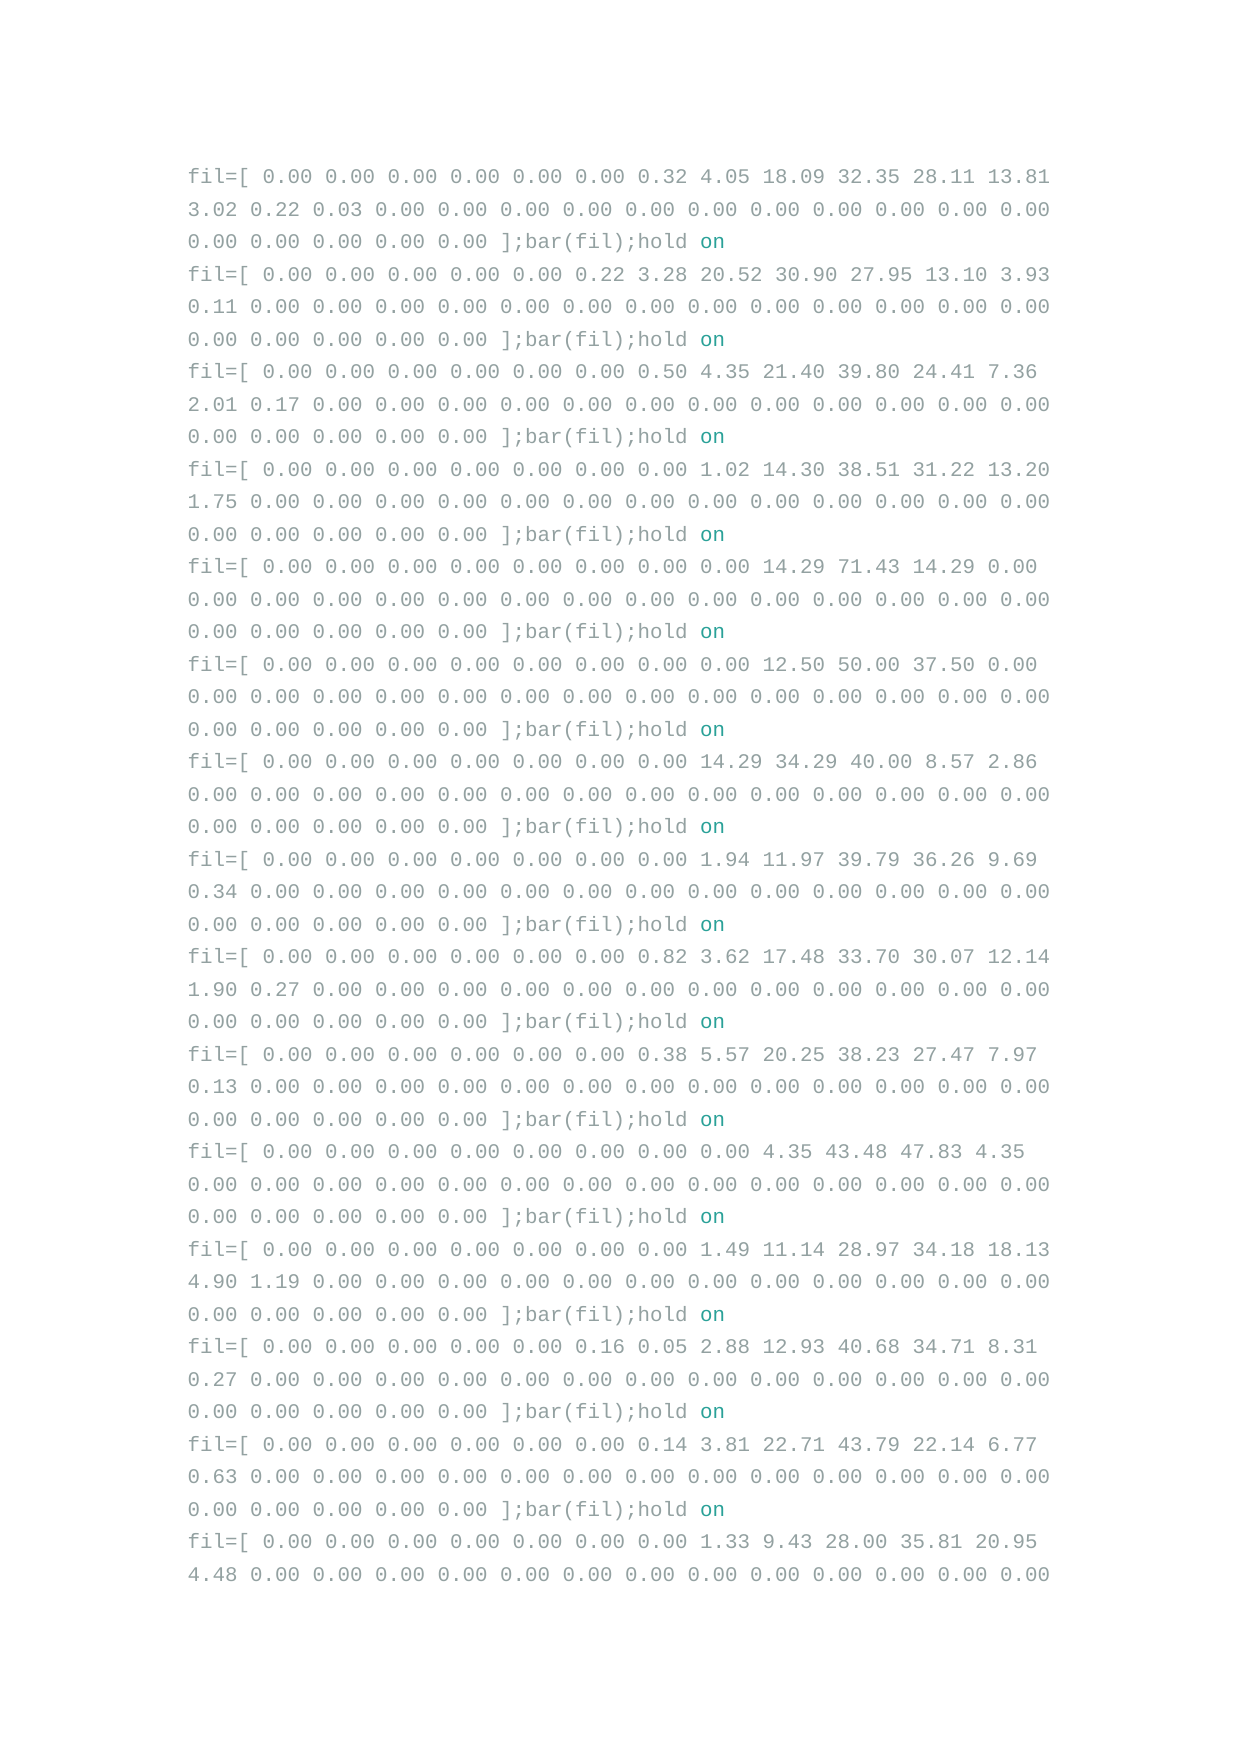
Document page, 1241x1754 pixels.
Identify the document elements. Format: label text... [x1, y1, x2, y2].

text fil=[ 0.00 0.00 0.00 0.00 0.00 0.00 0.00 14.29 34.29 40.00 8.57 2.86 0.00 0.00 0.00 0.00 0.00 0.00 0.00 0.00 0.00 0.00 0.00 0.00 0.00 0.00 0.00 0.00 0.00 0.00 0.00 ];bar(fil);hold on [187, 747, 1053, 844]
text fil=[ 0.00 0.00 0.00 0.00 0.00 0.00 0.38 5.57 20.25 38.23 27.47 7.97 0.13 0.00 0.00 0.00 0.00 0.00 0.00 0.00 0.00 0.00 0.00 0.00 0.00 0.00 0.00 0.00 0.00 0.00 0.00 ];bar(fil);hold on [187, 1039, 1053, 1137]
text fil=[ 0.00 0.00 0.00 0.00 0.00 0.00 0.82 3.62 17.48 33.70 30.07 12.14 1.90 0.27 0.00 0.00 0.00 0.00 0.00 0.00 0.00 0.00 0.00 0.00 0.00 0.00 0.00 0.00 0.00 0.00 0.00 ];bar(fil);hold on [187, 942, 1053, 1039]
text fil=[ 0.00 0.00 0.00 0.00 0.00 0.00 0.00 0.00 12.50 50.00 37.50 0.00 0.00 0.00 0.00 0.00 0.00 0.00 0.00 0.00 0.00 0.00 0.00 0.00 0.00 0.00 0.00 0.00 0.00 0.00 0.00 ];bar(fil);hold on [187, 649, 1053, 747]
text fil=[ 0.00 0.00 0.00 0.00 0.00 0.00 0.00 1.02 14.30 38.51 31.22 13.20 1.75 0.00 0.00 0.00 0.00 0.00 0.00 0.00 0.00 0.00 0.00 0.00 0.00 0.00 0.00 0.00 0.00 0.00 0.00 ];bar(fil);hold on [187, 454, 1053, 552]
text fil=[ 0.00 0.00 0.00 0.00 0.00 0.00 0.32 4.05 18.09 32.35 28.11 13.81 3.02 0.22 0.03 0.00 0.00 0.00 0.00 0.00 0.00 0.00 0.00 0.00 0.00 0.00 0.00 0.00 0.00 0.00 0.00 ];bar(fil);hold on [187, 162, 1053, 259]
text fil=[ 0.00 0.00 0.00 0.00 0.00 0.00 0.00 0.00 14.29 71.43 14.29 0.00 0.00 0.00 0.00 0.00 0.00 0.00 0.00 0.00 0.00 0.00 0.00 0.00 0.00 0.00 0.00 0.00 0.00 0.00 0.00 ];bar(fil);hold on [187, 552, 1053, 649]
text fil=[ 0.00 0.00 0.00 0.00 0.00 0.22 3.28 20.52 30.90 27.95 13.10 3.93 0.11 0.00 0.00 0.00 0.00 0.00 0.00 0.00 0.00 0.00 0.00 0.00 0.00 0.00 0.00 0.00 0.00 0.00 0.00 ];bar(fil);hold on [187, 259, 1053, 357]
text fil=[ 0.00 0.00 0.00 0.00 0.00 0.00 0.14 3.81 22.71 43.79 22.14 6.77 0.63 0.00 0.00 0.00 0.00 0.00 0.00 0.00 0.00 0.00 0.00 0.00 0.00 0.00 0.00 0.00 0.00 0.00 0.00 ];bar(fil);hold on [187, 1429, 1053, 1527]
text fil=[ 0.00 0.00 0.00 0.00 0.00 0.00 0.00 1.94 11.97 39.79 36.26 9.69 0.34 0.00 0.00 0.00 0.00 0.00 0.00 0.00 0.00 0.00 0.00 0.00 0.00 0.00 0.00 0.00 0.00 0.00 0.00 ];bar(fil);hold on [187, 844, 1053, 942]
text fil=[ 0.00 0.00 0.00 0.00 0.00 0.00 0.50 4.35 21.40 39.80 24.41 7.36 2.01 0.17 0.00 0.00 0.00 0.00 0.00 0.00 0.00 0.00 0.00 0.00 0.00 0.00 0.00 0.00 0.00 0.00 0.00 ];bar(fil);hold on [187, 357, 1053, 454]
text fil=[ 0.00 0.00 0.00 0.00 0.00 0.16 0.05 2.88 12.93 40.68 34.71 8.31 0.27 0.00 0.00 0.00 0.00 0.00 0.00 0.00 0.00 0.00 0.00 0.00 0.00 0.00 0.00 0.00 0.00 0.00 0.00 ];bar(fil);hold on [187, 1332, 1053, 1429]
text fil=[ 0.00 0.00 0.00 0.00 0.00 0.00 0.00 0.00 4.35 43.48 47.83 4.35 0.00 0.00 0.00 0.00 0.00 0.00 0.00 0.00 0.00 0.00 0.00 0.00 0.00 0.00 0.00 0.00 0.00 0.00 0.00 ];bar(fil);hold on [187, 1137, 1053, 1234]
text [187, 1527, 1053, 1592]
text fil=[ 0.00 0.00 0.00 0.00 0.00 0.00 0.00 1.49 11.14 28.97 34.18 18.13 4.90 1.19 0.00 0.00 0.00 0.00 0.00 0.00 0.00 0.00 0.00 0.00 0.00 0.00 0.00 0.00 0.00 0.00 0.00 ];bar(fil);hold on [187, 1234, 1053, 1332]
